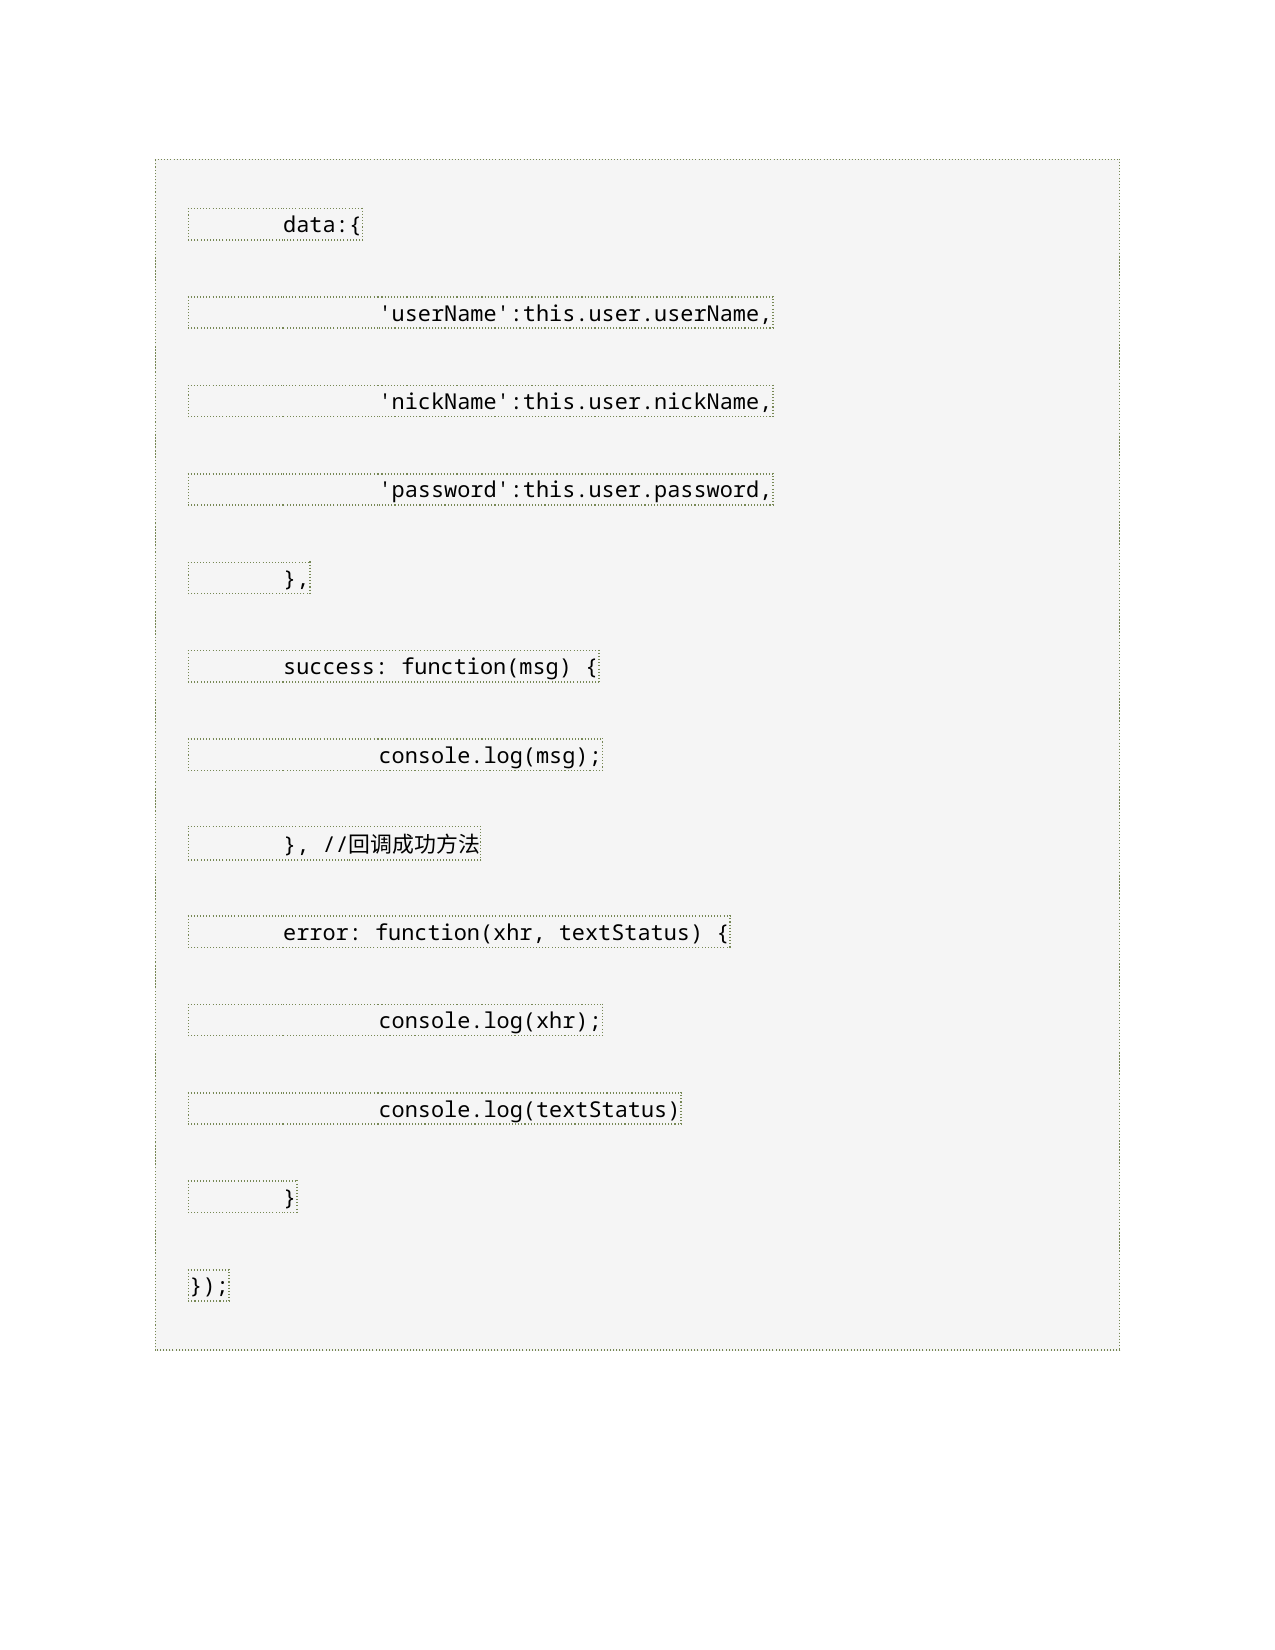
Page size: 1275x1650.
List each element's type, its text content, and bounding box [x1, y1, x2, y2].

text }, //回调成功方法 [155, 778, 1120, 866]
text 'password':this.user.password, [155, 424, 1120, 512]
text 'nickName':this.user.nickName, [155, 336, 1120, 424]
text success: function(msg) { [155, 601, 1120, 689]
text } [155, 1132, 1120, 1220]
text }, [155, 512, 1120, 601]
text 'userName':this.user.userName, [155, 247, 1120, 336]
text }); [155, 1220, 1120, 1351]
text console.log(xhr); [155, 955, 1120, 1043]
text console.log(msg); [155, 689, 1120, 778]
text error: function(xhr, textStatus) { [155, 866, 1120, 955]
text data:{ [155, 159, 1120, 247]
text console.log(textStatus) [155, 1043, 1120, 1132]
